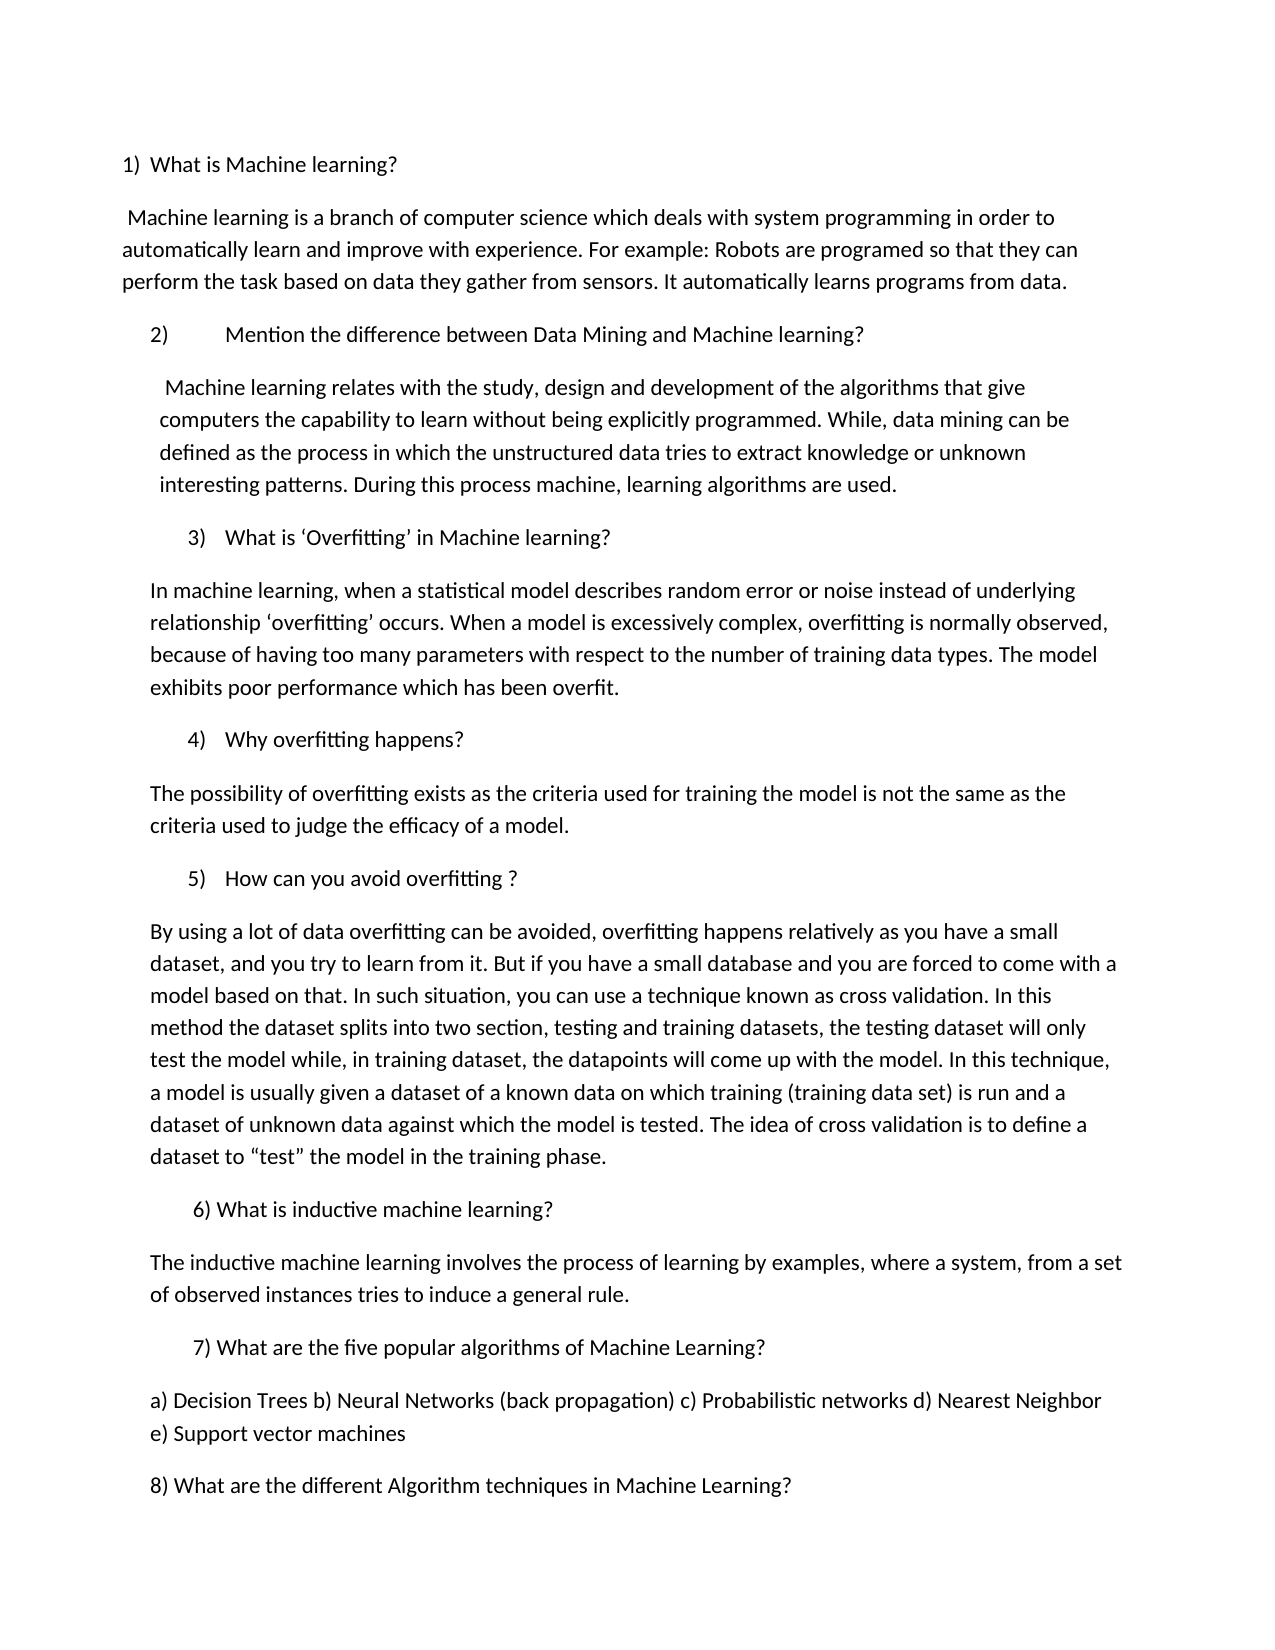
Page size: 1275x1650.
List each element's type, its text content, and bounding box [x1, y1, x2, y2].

text Machine learning is a branch of computer science which deals with system programming in order to automatically learn and improve with experience. For example: Robots are programed so that they can perform the task based on data they gather from sensors. It automatically learns programs from data. [122, 203, 1125, 295]
text 7) What are the five popular algorithms of Machine Learning? [187, 1333, 1125, 1361]
list Mention the difference between Data Mining and Machine learning? [150, 320, 1125, 348]
text a) Decision Trees b) Neural Networks (back propagation) c) Probabilistic networks d) Nearest Neighbor e) Support vector machines [150, 1386, 1125, 1447]
text By using a lot of data overfitting can be avoided, overfitting happens relatively as you have a small dataset, and you try to learn from it. But if you have a small database and you are forced to come with a model based on that. In such situation, you can use a technique known as cross validation. In this method the dataset splits into two section, testing and training datasets, the testing dataset will only test the model while, in training dataset, the datapoints will come up with the model. In this technique, a model is usually given a dataset of a known data on which training (training data set) is run and a dataset of unknown data against which the model is tested. The idea of cross validation is to define a dataset to “test” the model in the training phase. [150, 917, 1125, 1170]
list Why overfitting happens? [187, 726, 1125, 754]
text 6) What is inductive machine learning? [187, 1195, 1125, 1223]
text 8) What are the different Algorithm techniques in Machine Learning? [150, 1472, 1125, 1500]
text The possibility of overfitting exists as the criteria used for training the model is not the same as the criteria used to judge the efficacy of a model. [150, 779, 1125, 839]
list What is ‘Overfitting’ in Machine learning? [187, 523, 1125, 551]
text Machine learning relates with the study, design and development of the algorithms that give computers the capability to learn without being explicitly programmed. While, data mining can be defined as the process in which the unstructured data tries to extract knowledge or unknown interesting patterns. During this process machine, learning algorithms are used. [159, 373, 1125, 498]
text In machine learning, when a statistical model describes random error or noise instead of underlying relationship ‘overfitting’ occurs. When a model is excessively complex, overfitting is normally observed, because of having too many parameters with respect to the number of training data types. The model exhibits poor performance which has been overfit. [150, 576, 1125, 701]
list What is Machine learning? [122, 150, 1125, 178]
list How can you avoid overfitting ? [187, 864, 1125, 892]
text The inductive machine learning involves the process of learning by examples, where a system, from a set of observed instances tries to induce a general rule. [150, 1248, 1125, 1308]
